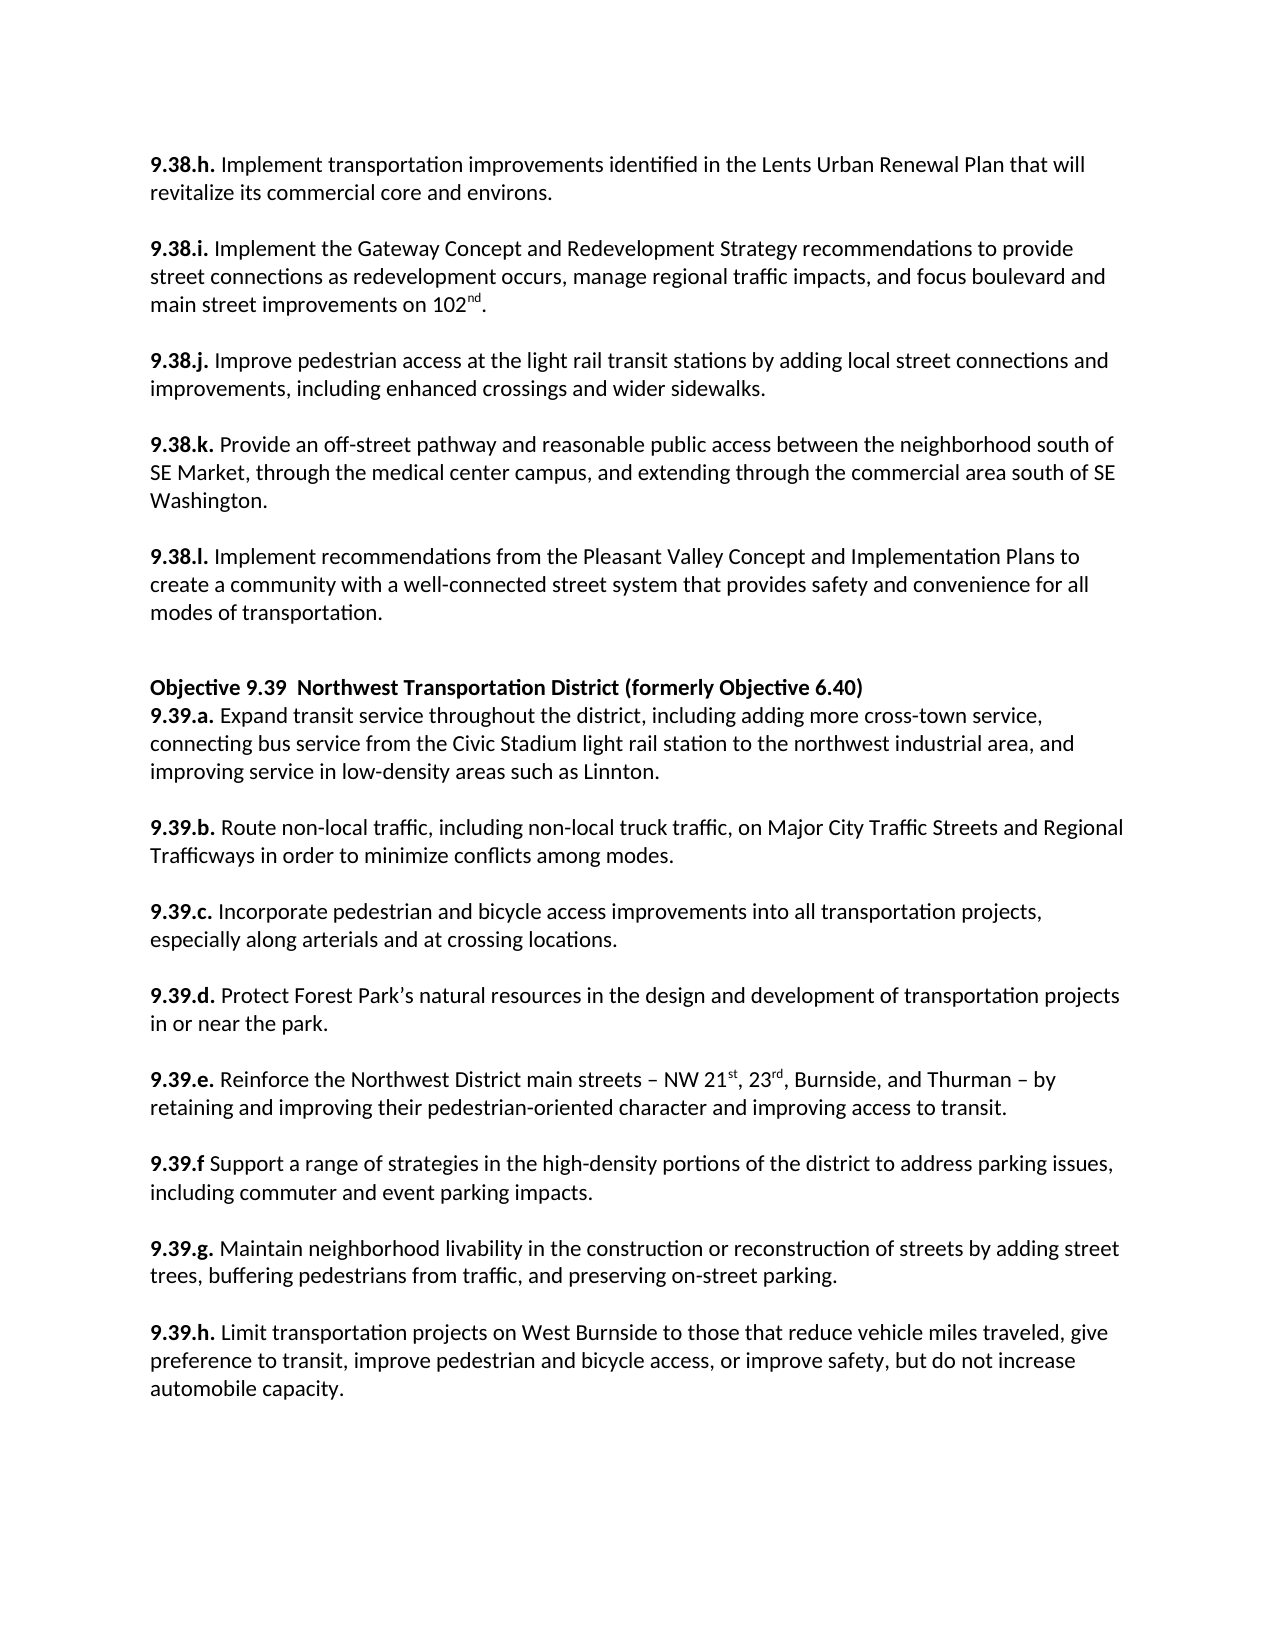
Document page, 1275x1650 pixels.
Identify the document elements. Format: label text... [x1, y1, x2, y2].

text 9.38.j. Improve pedestrian access at the light rail transit stations by adding local street connections and improvements, including enhanced crossings and wider sidewalks. [150, 346, 1125, 402]
text Objective 9.39 Northwest Transportation District (formerly Objective 6.40) [150, 673, 1125, 701]
text 9.38.l. Implement recommendations from the Pleasant Valley Concept and Implementation Plans to create a community with a well-connected street system that provides safety and convenience for all modes of transportation. [150, 542, 1125, 626]
text 9.39.f Support a range of strategies in the high-density portions of the district to address parking issues, including commuter and event parking impacts. [150, 1149, 1125, 1206]
text 9.39.c. Incorporate pedestrian and bicycle access improvements into all transportation projects, especially along arterials and at crossing locations. [150, 897, 1125, 953]
text 9.39.h. Limit transportation projects on West Burnside to those that reduce vehicle miles traveled, give preference to transit, improve pedestrian and bicycle access, or improve safety, but do not increase automobile capacity. [150, 1318, 1125, 1402]
text 9.38.i. Implement the Gateway Concept and Redevelopment Strategy recommendations to provide street connections as redevelopment occurs, manage regional traffic impacts, and focus boulevard and main street improvements on 102nd. [150, 234, 1125, 318]
text 9.39.a. Expand transit service throughout the district, including adding more cross-town service, connecting bus service from the Civic Stadium light rail station to the northwest industrial area, and improving service in low-density areas such as Linnton. [150, 701, 1125, 785]
text 9.39.b. Route non-local traffic, including non-local truck traffic, on Major City Traffic Streets and Regional Trafficways in order to minimize conflicts among modes. [150, 813, 1125, 869]
text 9.39.e. Reinforce the Northwest District main streets – NW 21st, 23rd, Burnside, and Thurman – by retaining and improving their pedestrian-oriented character and improving access to transit. [150, 1066, 1125, 1122]
text 9.38.k. Provide an off-street pathway and reasonable public access between the neighborhood south of SE Market, through the medical center campus, and extending through the commercial area south of SE Washington. [150, 430, 1125, 514]
text 9.39.g. Maintain neighborhood livability in the construction or reconstruction of streets by adding street trees, buffering pedestrians from traffic, and preserving on-street parking. [150, 1234, 1125, 1290]
text 9.38.h. Implement transportation improvements identified in the Lents Urban Renewal Plan that will revitalize its commercial core and environs. [150, 150, 1125, 206]
text 9.39.d. Protect Forest Park’s natural resources in the design and development of transportation projects in or near the park. [150, 981, 1125, 1037]
